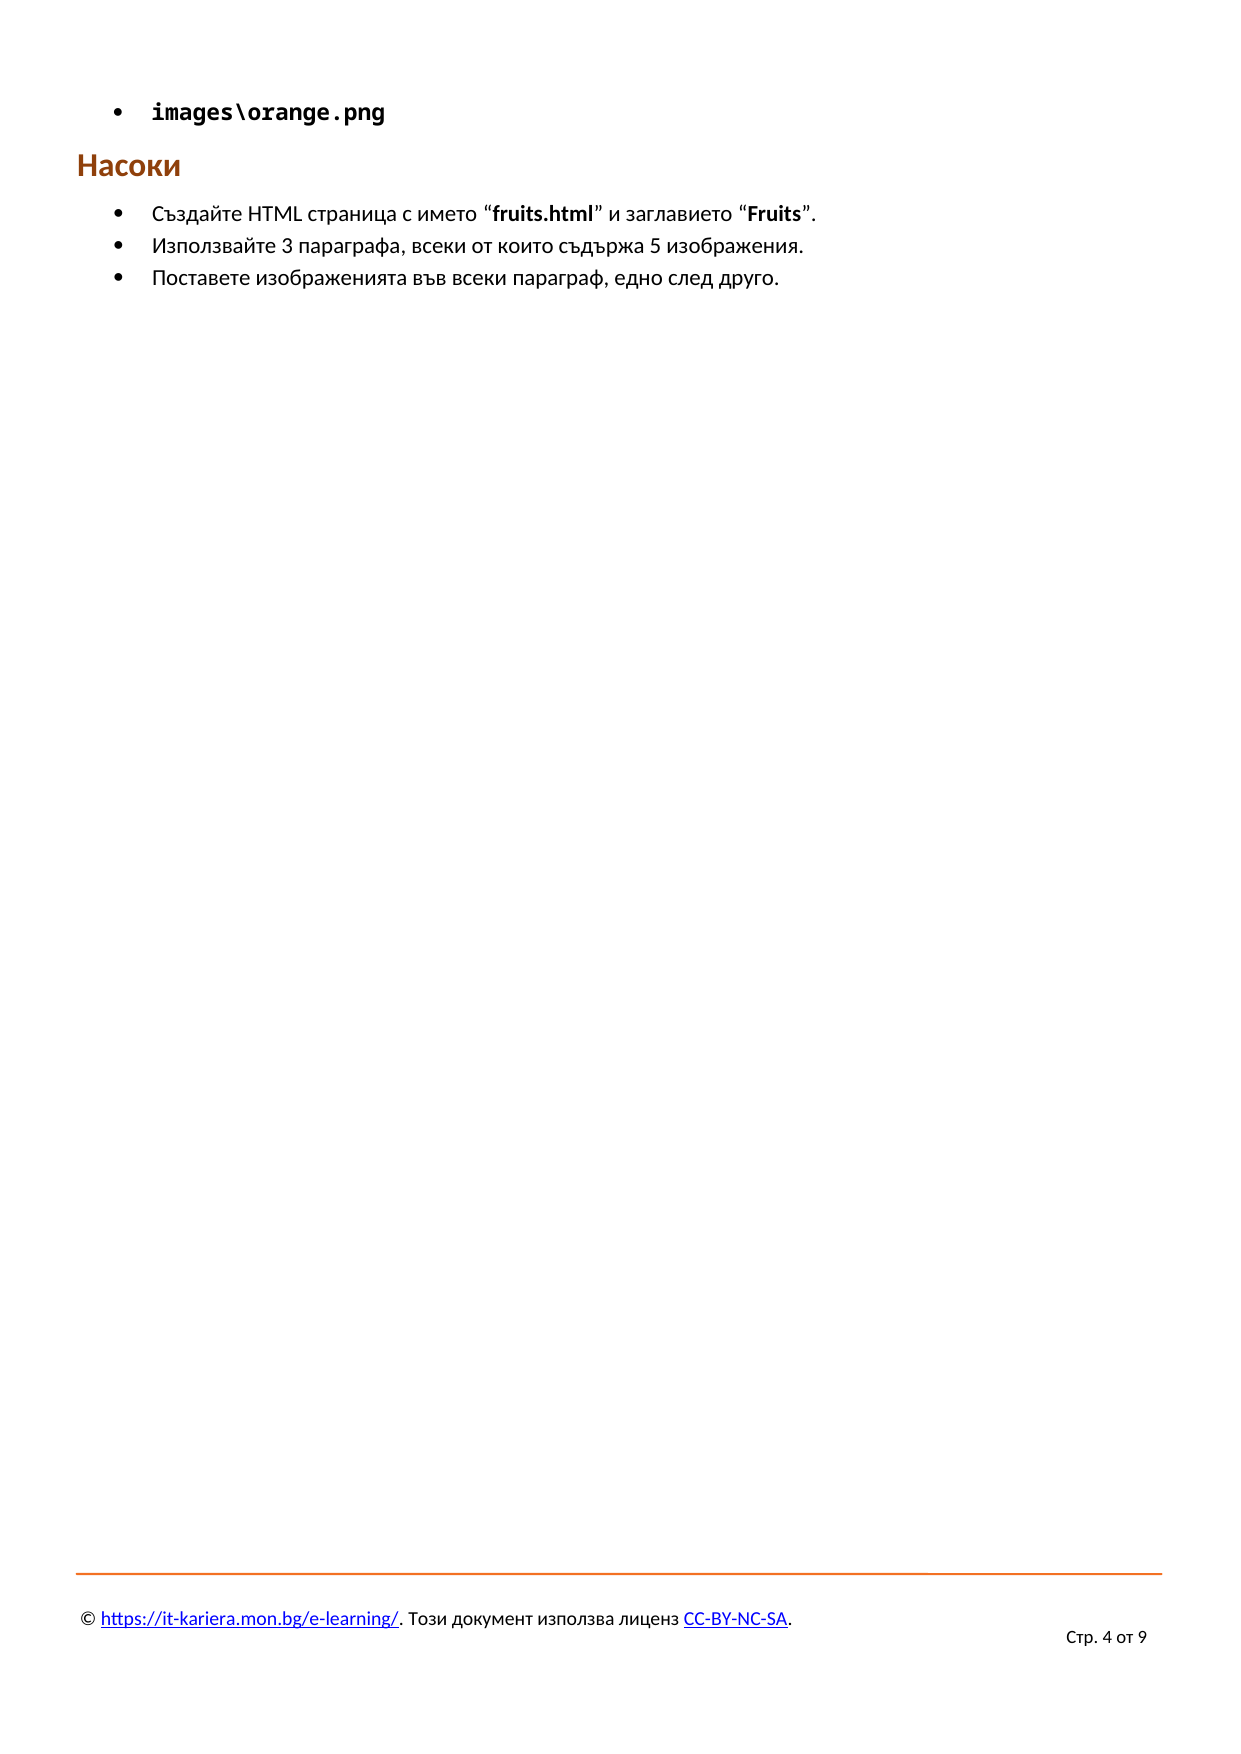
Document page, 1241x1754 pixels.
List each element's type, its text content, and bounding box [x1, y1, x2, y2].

list images\orange.png [114, 95, 1163, 127]
list Използвайте 3 параграфа, всеки от които съдържа 5 изображения. [114, 231, 1163, 259]
subtitle Насоки [77, 144, 1163, 184]
list Създайте HTML страница с името “fruits.html” и заглавието “Fruits”. [114, 199, 1163, 227]
list Поставете изображенията във всеки параграф, едно след друго. [114, 263, 1163, 291]
